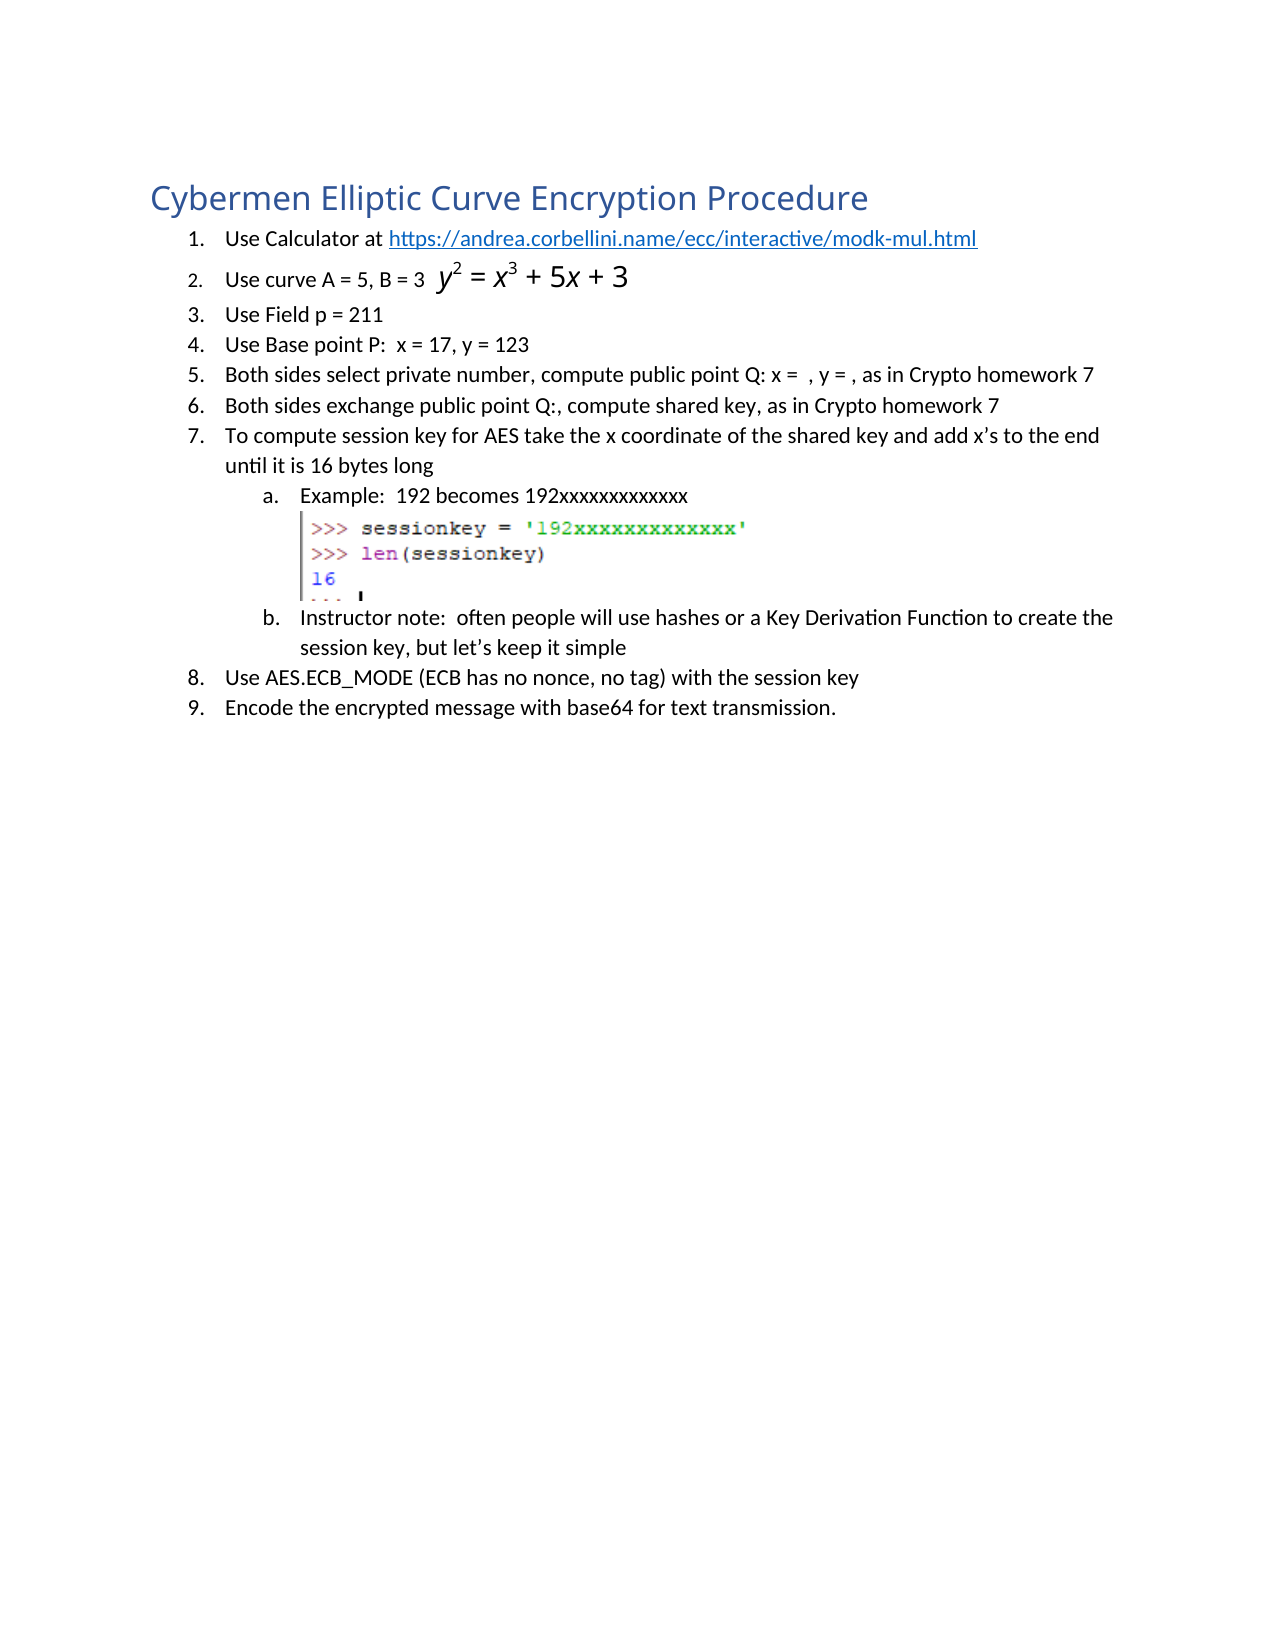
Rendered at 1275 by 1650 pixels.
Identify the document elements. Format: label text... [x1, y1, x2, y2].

list Both sides exchange public point Q:, compute shared key, as in Crypto homework 7 [187, 391, 1125, 419]
list Use Calculator at https://andrea.corbellini.name/ecc/interactive/modk-mul.html [187, 224, 1125, 252]
list Encode the encrypted message with base64 for text transmission. [187, 693, 1125, 721]
list Use AES.ECB_MODE (ECB has no nonce, no tag) with the session key [187, 663, 1125, 691]
list Use curve A = 5, B = 3 y2 = x3 + 5x + 3 [187, 254, 430, 297]
subtitle Cybermen Elliptic Curve Encryption Procedure [150, 175, 1125, 220]
list Instructor note: often people will use hashes or a Key Derivation Function to create the session key, but let’s keep it simple [262, 603, 1125, 661]
list To compute session key for AES take the x coordinate of the shared key and add x’s to the end until it is 16 bytes long [187, 421, 1125, 479]
list Both sides select private number, compute public point Q: x = , y = , as in Crypto homework 7 [187, 361, 1125, 388]
list Use Field p = 211 [187, 300, 1125, 328]
picture [300, 511, 774, 601]
list Use Base point P: x = 17, y = 123 [187, 330, 1125, 358]
list Use curve A = 5, B = 3 y2 = x3 + 5x + 3 [438, 254, 1125, 297]
